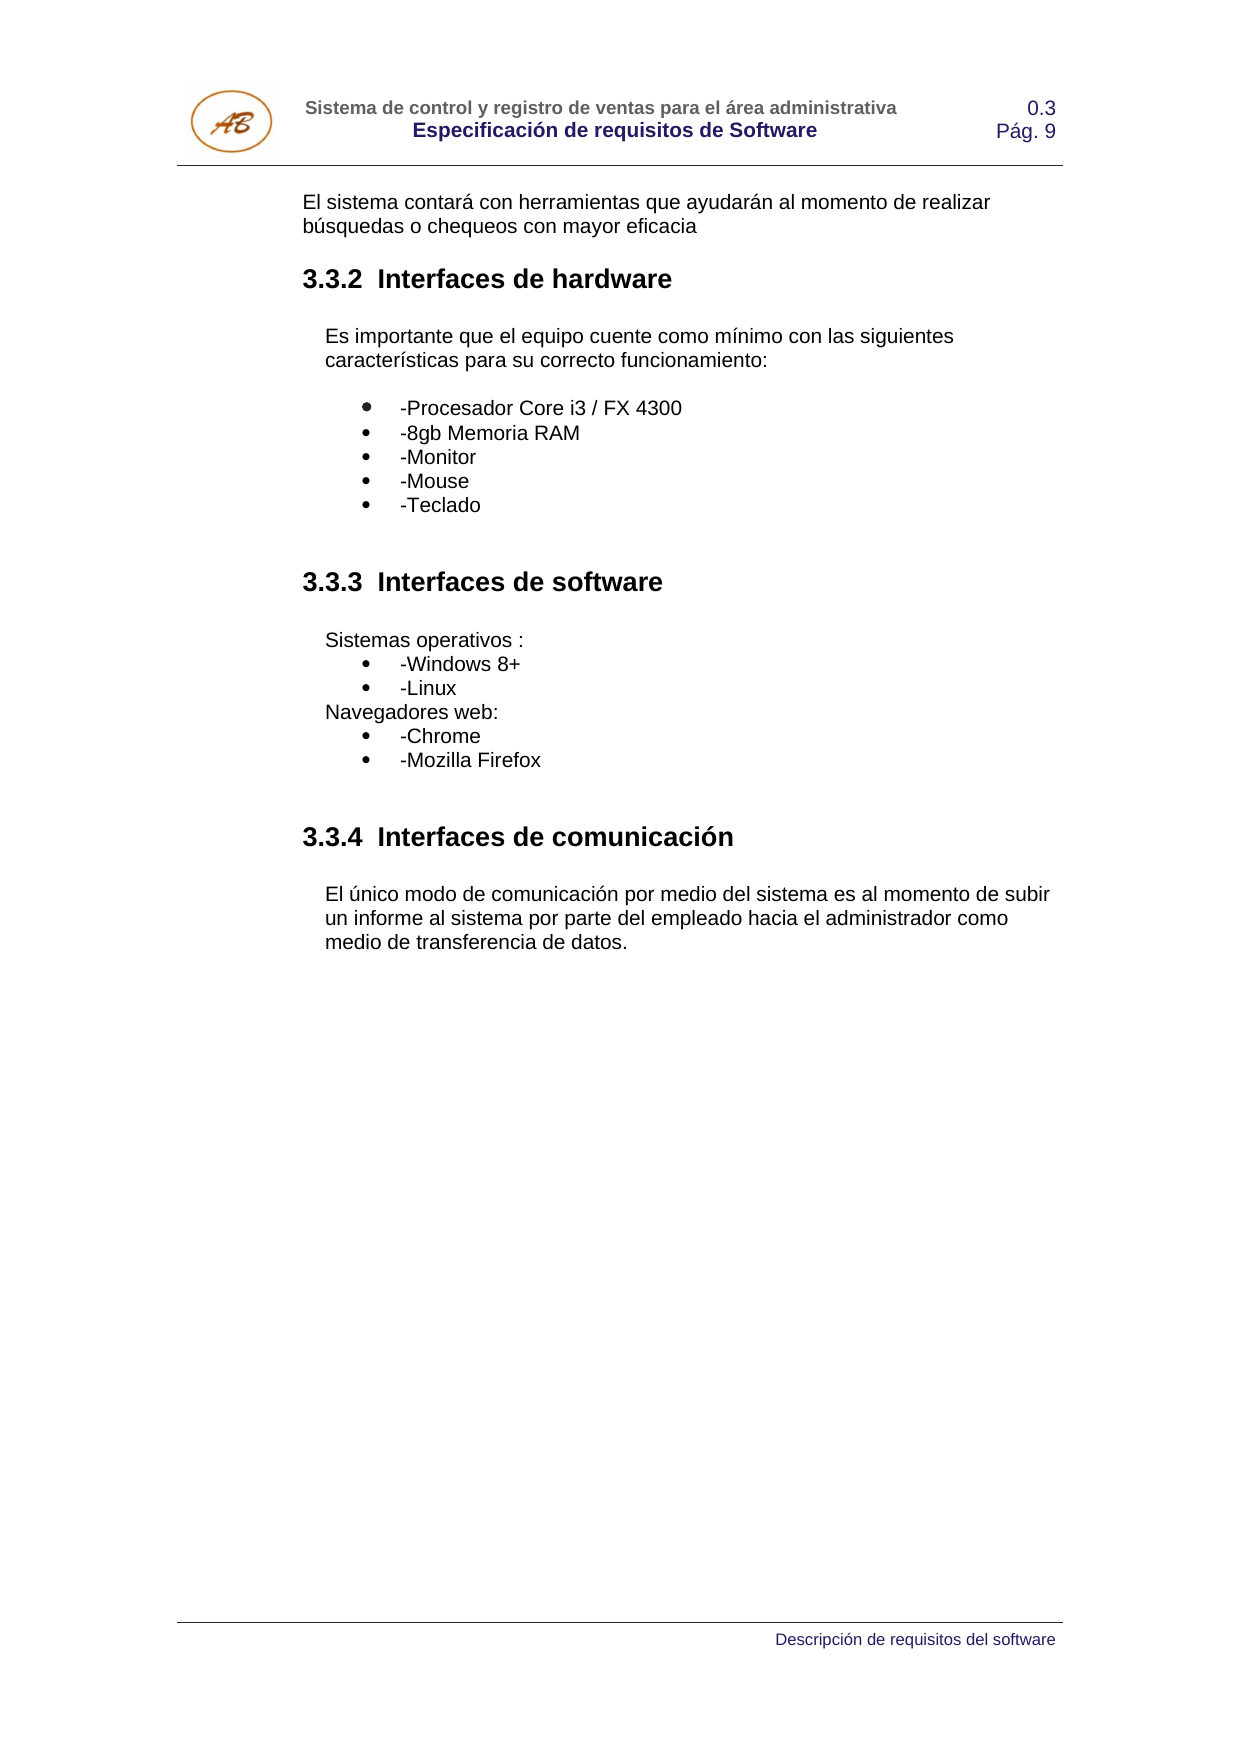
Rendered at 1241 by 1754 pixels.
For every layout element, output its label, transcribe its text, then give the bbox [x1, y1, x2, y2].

text Es importante que el equipo cuente como mínimo con las siguientes características para su correcto funcionamiento: [302, 324, 1063, 372]
text Sistemas operativos : [302, 628, 1063, 652]
list -Mouse [362, 469, 1063, 493]
text Navegadores web: [240, 700, 1063, 724]
list -Windows 8+ [362, 652, 1063, 676]
text El sistema contará con herramientas que ayudarán al momento de realizar búsquedas o chequeos con mayor eficacia [302, 190, 1063, 238]
list -Chrome [362, 724, 1063, 748]
subtitle Interfaces de hardware [302, 263, 1063, 294]
text El único modo de comunicación por medio del sistema es al momento de subir un informe al sistema por parte del empleado hacia el administrador como medio de transferencia de datos. [302, 882, 1063, 954]
list -8gb Memoria RAM [362, 421, 1063, 445]
subtitle Interfaces de software [302, 566, 1063, 597]
subtitle Interfaces de comunicación [302, 821, 1063, 852]
picture [184, 81, 278, 158]
list -Monitor [362, 445, 1063, 469]
list -Teclado [362, 493, 1063, 517]
list -Linux [362, 676, 1063, 700]
list -Procesador Core i3 / FX 4300 [362, 396, 1063, 421]
list -Mozilla Firefox [362, 748, 1063, 772]
